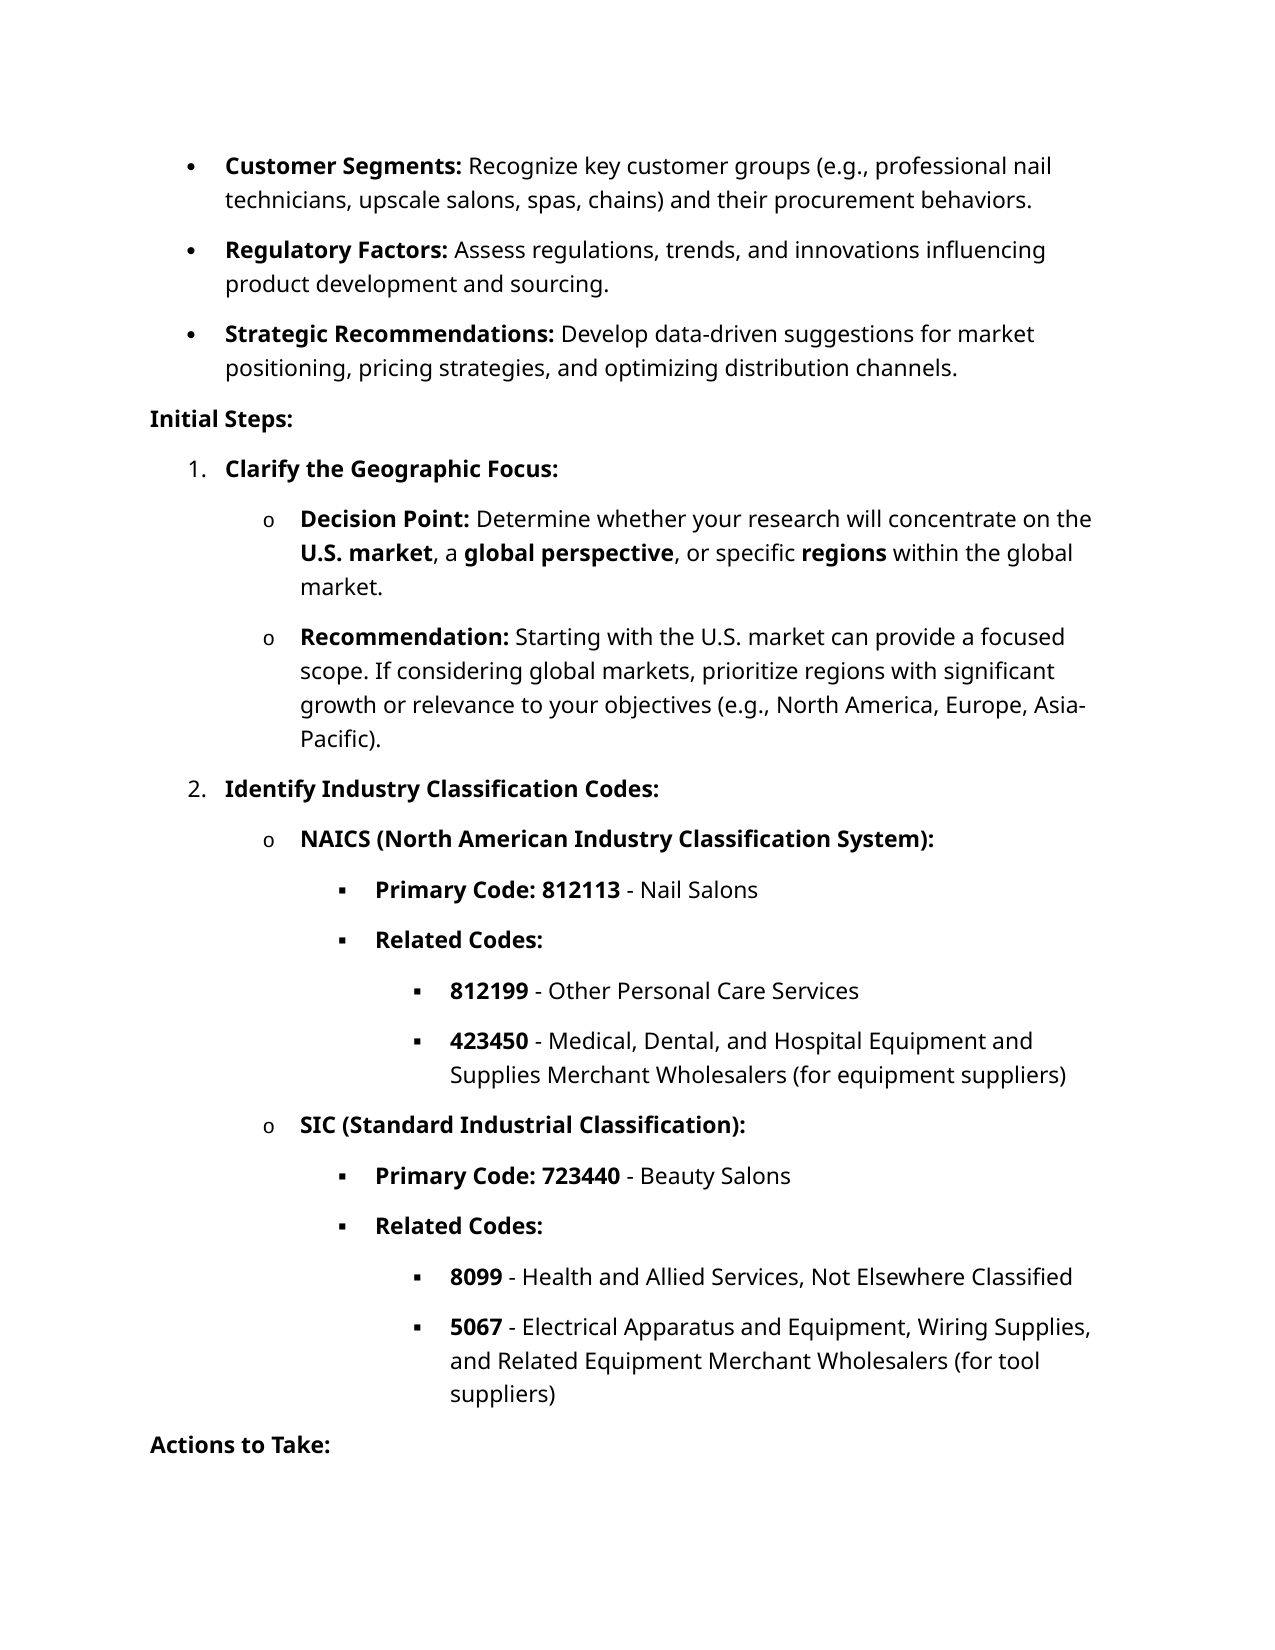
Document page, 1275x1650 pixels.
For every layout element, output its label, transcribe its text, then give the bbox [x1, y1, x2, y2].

list NAICS (North American Industry Classification System): [262, 823, 1125, 854]
list Clarify the Geographic Focus: [187, 453, 1125, 484]
list 812199 - Other Personal Care Services [412, 974, 1125, 1006]
list 8099 - Health and Allied Services, Not Elsewhere Classified [412, 1260, 1125, 1292]
text Initial Steps: [150, 402, 1125, 434]
list Customer Segments: Recognize key customer groups (e.g., professional nail technicians, upscale salons, spas, chains) and their procurement behaviors. [187, 150, 1125, 215]
list Regulatory Factors: Assess regulations, trends, and innovations influencing product development and sourcing. [187, 234, 1125, 299]
list Related Codes: [337, 1210, 1125, 1241]
list Strategic Recommendations: Develop data-driven suggestions for market positioning, pricing strategies, and optimizing distribution channels. [187, 318, 1125, 383]
list Primary Code: 723440 - Beauty Salons [337, 1159, 1125, 1191]
list SIC (Standard Industrial Classification): [262, 1109, 1125, 1140]
text Actions to Take: [150, 1429, 1125, 1460]
list Decision Point: Determine whether your research will concentrate on the U.S. market, a global perspective, or specific regions within the global market. [262, 503, 1125, 602]
list Related Codes: [337, 924, 1125, 955]
list 423450 - Medical, Dental, and Hospital Equipment and Supplies Merchant Wholesalers (for equipment suppliers) [412, 1025, 1125, 1090]
list Identify Industry Classification Codes: [187, 773, 1125, 804]
list Primary Code: 812113 - Nail Salons [337, 874, 1125, 905]
list Recommendation: Starting with the U.S. market can provide a focused scope. If considering global markets, prioritize regions with significant growth or relevance to your objectives (e.g., North America, Europe, Asia-Pacific). [262, 621, 1125, 754]
list 5067 - Electrical Apparatus and Equipment, Wiring Supplies, and Related Equipment Merchant Wholesalers (for tool suppliers) [412, 1311, 1125, 1409]
